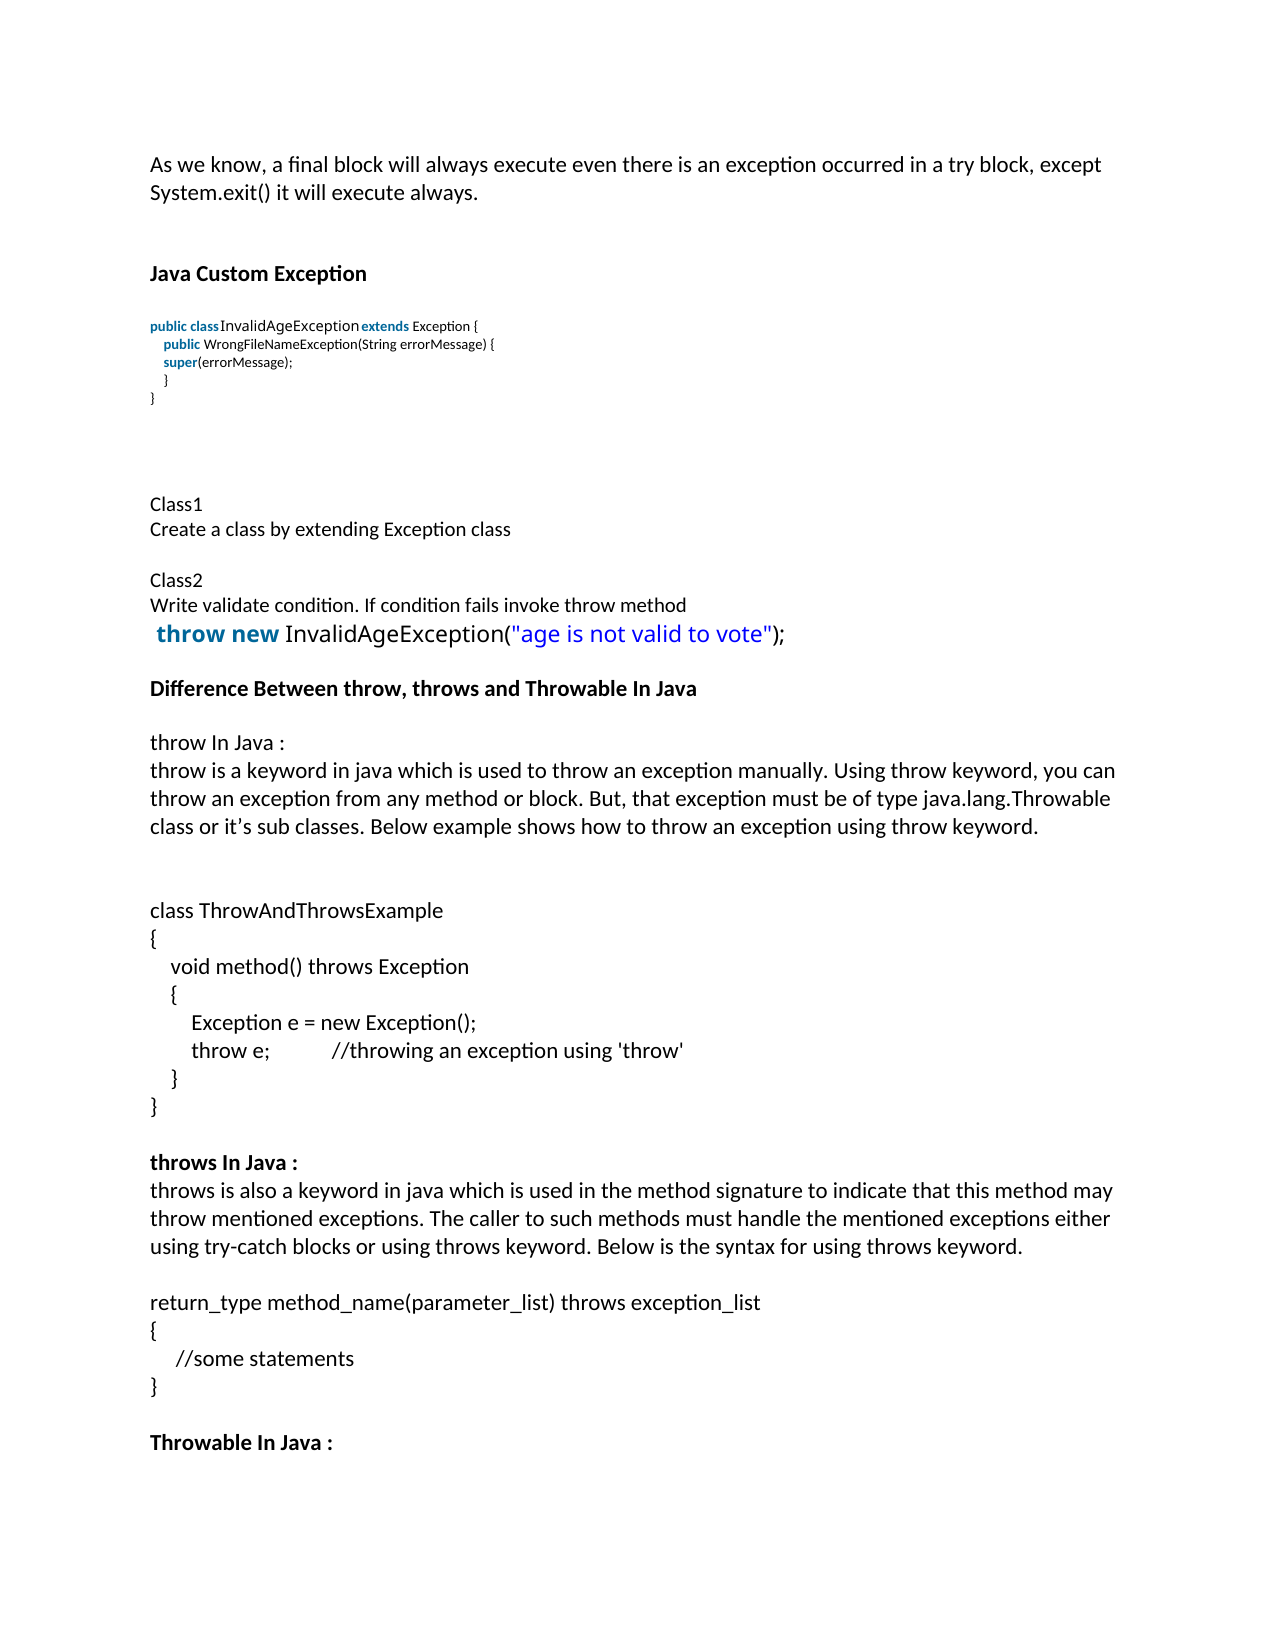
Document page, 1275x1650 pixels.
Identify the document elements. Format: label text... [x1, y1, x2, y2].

text Create a class by extending Exception class [150, 516, 1125, 542]
text Throwable In Java : [150, 1428, 1125, 1456]
text } [150, 1092, 1125, 1120]
text throws In Java : [150, 1148, 1125, 1176]
text //some statements [150, 1344, 1125, 1372]
text throw In Java : [150, 728, 1125, 756]
text As we know, a final block will always execute even there is an exception occurred in a try block, except System.exit() it will execute always. [150, 150, 1125, 206]
text Class1 [150, 491, 1125, 516]
text throw new InvalidAgeException("age is not valid to vote"); [150, 618, 1125, 649]
text { [150, 1316, 1125, 1344]
text public class InvalidAgeException extends Exception { [150, 316, 1125, 335]
text void method() throws Exception [150, 952, 1125, 980]
text throws is also a keyword in java which is used in the method signature to indicate that this method may throw mentioned exceptions. The caller to such methods must handle the mentioned exceptions either using try-catch blocks or using throws keyword. Below is the syntax for using throws keyword. [150, 1176, 1125, 1260]
text throw is a keyword in java which is used to throw an exception manually. Using throw keyword, you can throw an exception from any method or block. But, that exception must be of type java.lang.Throwable class or it’s sub classes. Below example shows how to throw an exception using throw keyword. [150, 756, 1125, 840]
text class ThrowAndThrowsExample [150, 896, 1125, 924]
text Exception e = new Exception(); [150, 1008, 1125, 1036]
text { [150, 924, 1125, 952]
text throw e; //throwing an exception using 'throw' [150, 1036, 1125, 1064]
text } [150, 389, 1125, 407]
text Difference Between throw, throws and Throwable In Java [150, 674, 1125, 702]
text Java Custom Exception [150, 259, 1125, 287]
text Class2 [150, 567, 1125, 592]
text public WrongFileNameException(String errorMessage) { [150, 335, 1125, 353]
text } [150, 1064, 1125, 1092]
text super(errorMessage); [150, 353, 1125, 371]
text Write validate condition. If condition fails invoke throw method [150, 592, 1125, 618]
text } [150, 371, 1125, 389]
text { [150, 980, 1125, 1008]
text } [150, 1372, 1125, 1400]
text return_type method_name(parameter_list) throws exception_list [150, 1288, 1125, 1316]
